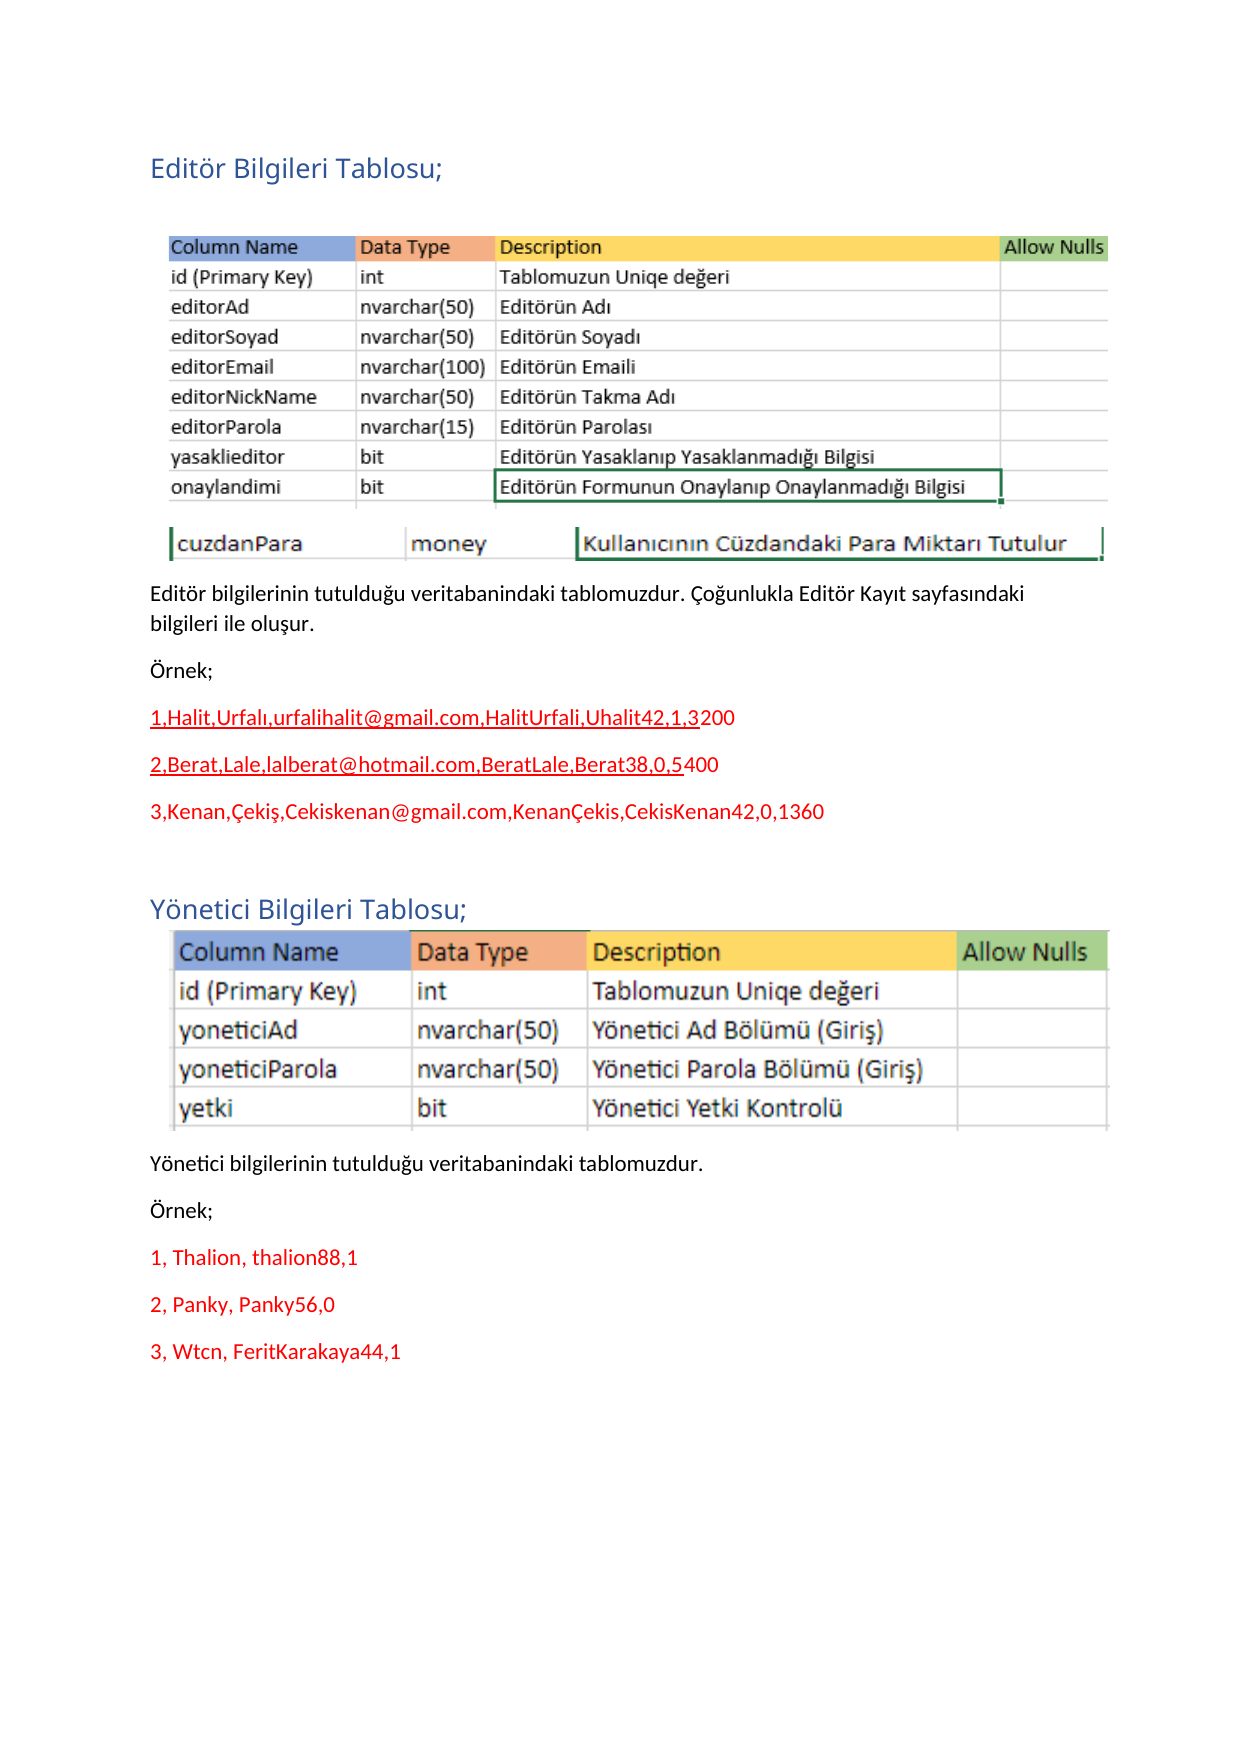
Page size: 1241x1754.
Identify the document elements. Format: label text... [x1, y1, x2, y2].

text 2, Panky, Panky56,0 [150, 1290, 1090, 1318]
text 1,Halit,Urfalı,urfalihalit@gmail.com,HalitUrfali,Uhalit42,1,3200 [150, 703, 1090, 731]
subtitle Yönetici Bilgileri Tablosu; [150, 891, 1090, 927]
text Editör bilgilerinin tutulduğu veritabanindaki tablomuzdur. Çoğunlukla Editör Kayıt sayfasındaki bilgileri ile oluşur. [150, 579, 1090, 637]
text Örnek; [150, 656, 1090, 684]
text 3, Wtcn, FeritKarakaya44,1 [150, 1337, 1090, 1365]
text Örnek; [150, 1196, 1090, 1224]
text Yönetici bilgilerinin tutulduğu veritabanindaki tablomuzdur. [150, 1149, 1090, 1178]
text 1, Thalion, thalion88,1 [150, 1243, 1090, 1271]
text 3,Kenan,Çekiş,Cekiskenan@gmail.com,KenanÇekis,CekisKenan42,0,1360 [150, 797, 1090, 825]
subtitle Editör Bilgileri Tablosu; [150, 150, 1090, 187]
text 2,Berat,Lale,lalberat@hotmail.com,BeratLale,Berat38,0,5400 [150, 750, 1090, 778]
